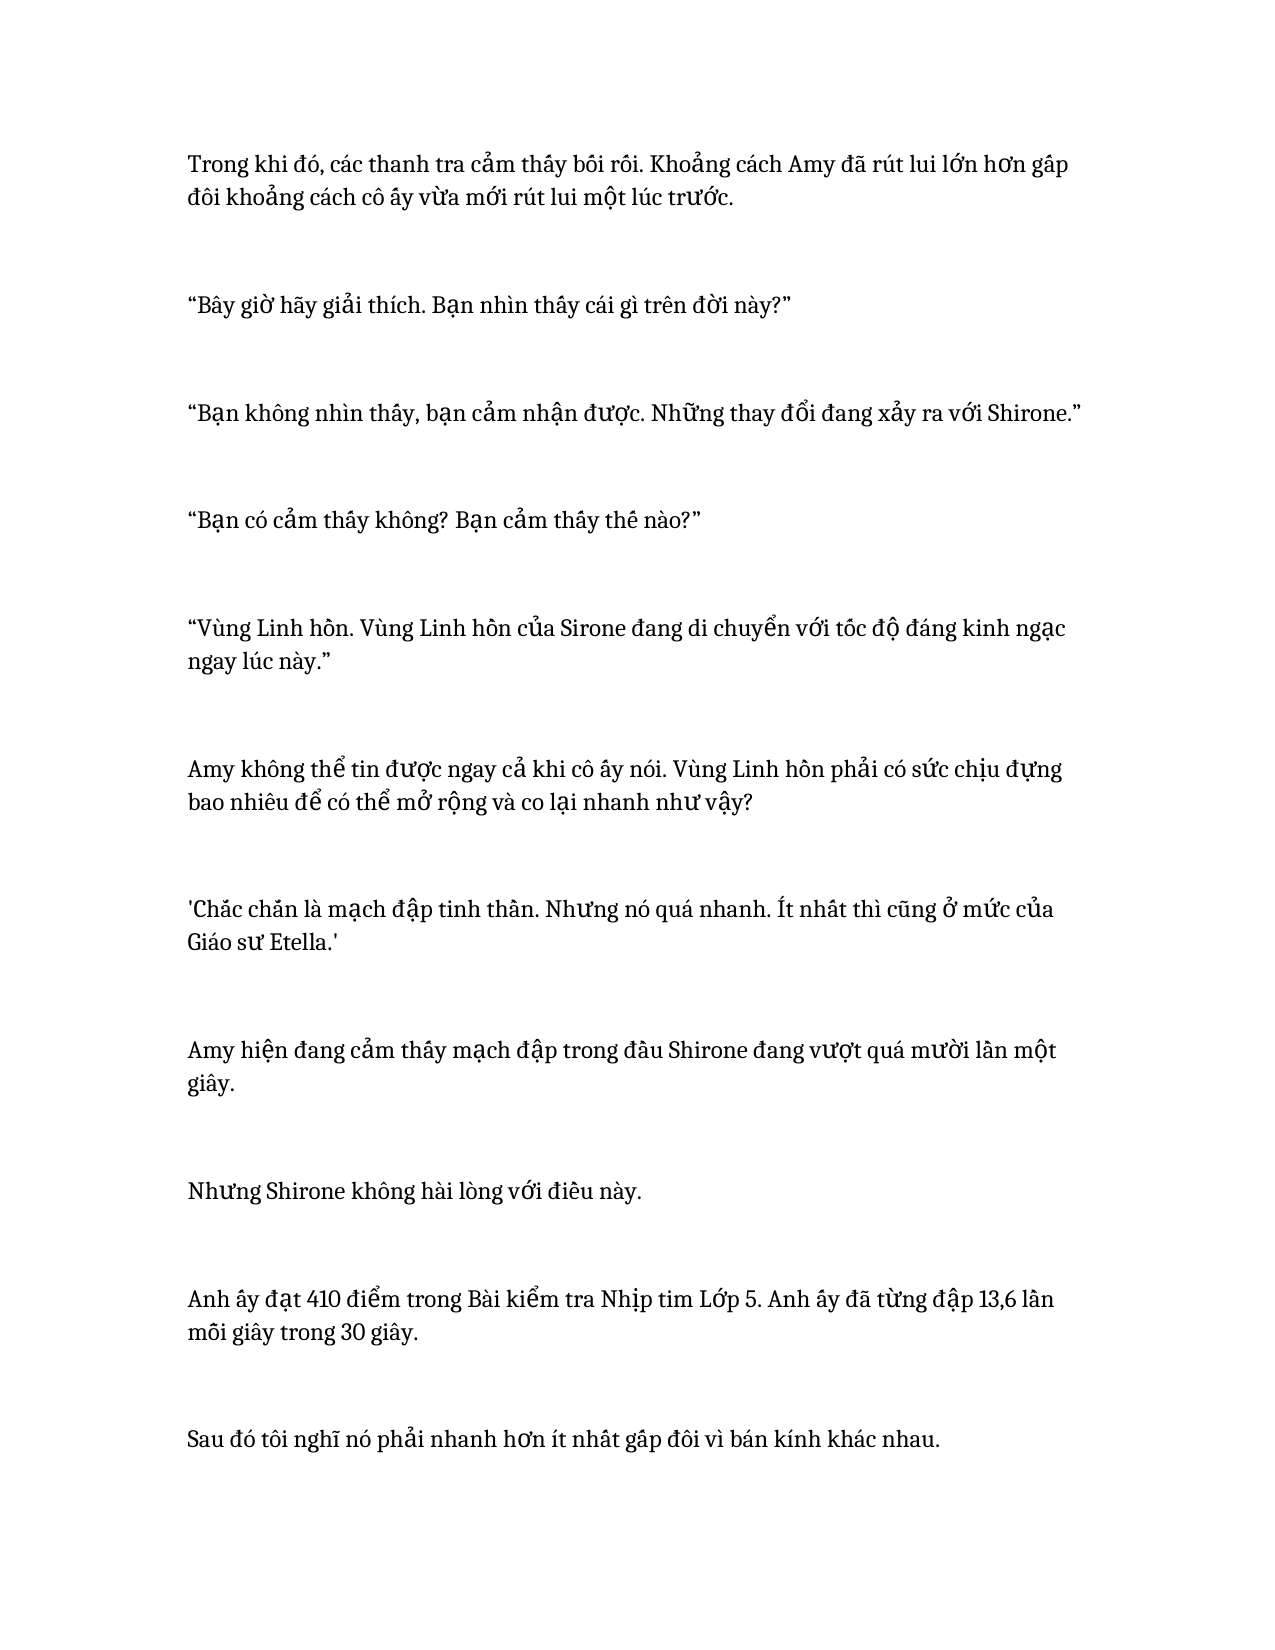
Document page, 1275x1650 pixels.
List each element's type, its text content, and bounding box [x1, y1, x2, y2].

text “Bạn có cảm thấy không? Bạn cảm thấy thế nào?” [187, 506, 1087, 535]
text Nhưng Shirone không hài lòng với điều này. [187, 1177, 1087, 1206]
text Amy không thể tin được ngay cả khi cô ấy nói. Vùng Linh hồn phải có sức chịu đựng bao nhiêu để có thể mở rộng và co lại nhanh như vậy? [187, 754, 1087, 816]
text Trong khi đó, các thanh tra cảm thấy bối rối. Khoảng cách Amy đã rút lui lớn hơn gấp đôi khoảng cách cô ấy vừa mới rút lui một lúc trước. [187, 150, 1087, 212]
text “Vùng Linh hồn. Vùng Linh hồn của Sirone đang di chuyển với tốc độ đáng kinh ngạc ngay lúc này.” [187, 614, 1087, 676]
text 'Chắc chắn là mạch đập tinh thần. Nhưng nó quá nhanh. Ít nhất thì cũng ở mức của Giáo sư Etella.' [187, 895, 1087, 957]
text Amy hiện đang cảm thấy mạch đập trong đầu Shirone đang vượt quá mười lần một giây. [187, 1036, 1087, 1098]
text Anh ấy đạt 410 điểm trong Bài kiểm tra Nhịp tim Lớp 5. Anh ấy đã từng đập 13,6 lần mỗi giây trong 30 giây. [187, 1284, 1087, 1346]
text “Bạn không nhìn thấy, bạn cảm nhận được. Những thay đổi đang xảy ra với Shirone.” [187, 398, 1087, 427]
text “Bây giờ hãy giải thích. Bạn nhìn thấy cái gì trên đời này?” [187, 291, 1087, 319]
text Sau đó tôi nghĩ nó phải nhanh hơn ít nhất gấp đôi vì bán kính khác nhau. [187, 1425, 1087, 1454]
